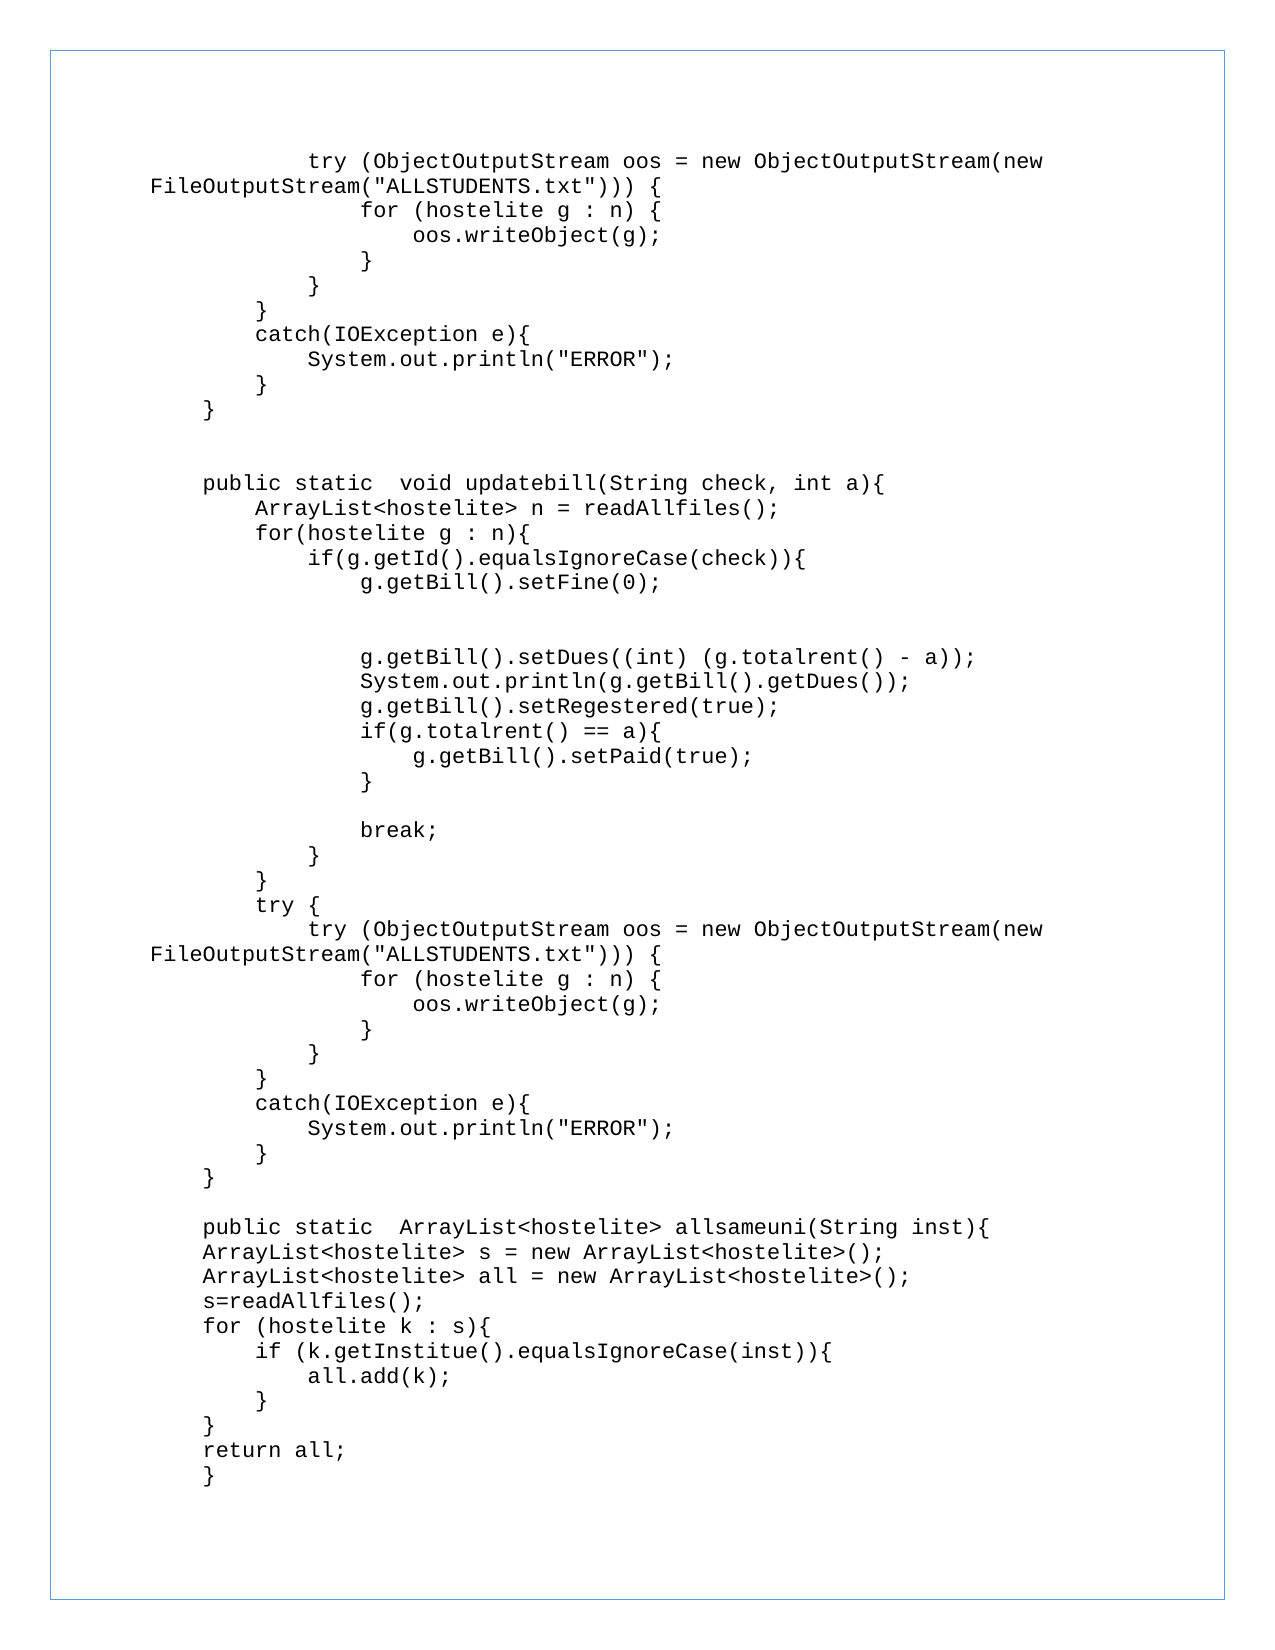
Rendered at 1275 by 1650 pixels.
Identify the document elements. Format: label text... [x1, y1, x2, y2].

text for (hostelite k : s){ [150, 1315, 1125, 1340]
text if(g.totalrent() == a){ [150, 720, 1125, 745]
text all.add(k); [150, 1365, 1125, 1389]
text } [150, 299, 1125, 323]
text g.getBill().setPaid(true); [150, 745, 1125, 770]
text break; [150, 819, 1125, 844]
text g.getBill().setDues((int) (g.totalrent() - a)); [150, 646, 1125, 671]
text System.out.println("ERROR"); [150, 1117, 1125, 1142]
text if(g.getId().equalsIgnoreCase(check)){ [150, 547, 1125, 571]
text g.getBill().setFine(0); [150, 571, 1125, 596]
text return all; [150, 1439, 1125, 1464]
text } [150, 770, 1125, 794]
text for(hostelite g : n){ [150, 522, 1125, 547]
text public static ArrayList<hostelite> allsameuni(String inst){ [150, 1216, 1125, 1241]
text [150, 1266, 1125, 1290]
text } [150, 1042, 1125, 1067]
text } [150, 1166, 1125, 1191]
text } [150, 398, 1125, 423]
text try (ObjectOutputStream oos = new ObjectOutputStream(new FileOutputStream("ALLSTUDENTS.txt"))) { [150, 918, 1125, 968]
text } [150, 274, 1125, 299]
text } [150, 249, 1125, 274]
text catch(IOException e){ [150, 323, 1125, 348]
text } [150, 1414, 1125, 1439]
text oos.writeObject(g); [150, 224, 1125, 249]
text for (hostelite g : n) { [150, 968, 1125, 993]
text } [150, 1067, 1125, 1092]
text g.getBill().setRegestered(true); [150, 695, 1125, 720]
text } [150, 1389, 1125, 1414]
text } [150, 1018, 1125, 1042]
text ArrayList<hostelite> s = new ArrayList<hostelite>(); [150, 1241, 1125, 1266]
text s=readAllfiles(); [150, 1290, 1125, 1315]
text System.out.println(g.getBill().getDues()); [150, 671, 1125, 695]
text oos.writeObject(g); [150, 993, 1125, 1018]
text if (k.getInstitue().equalsIgnoreCase(inst)){ [150, 1340, 1125, 1365]
text ArrayList<hostelite> n = readAllfiles(); [150, 497, 1125, 522]
text catch(IOException e){ [150, 1092, 1125, 1117]
text } [150, 869, 1125, 894]
text try (ObjectOutputStream oos = new ObjectOutputStream(new FileOutputStream("ALLSTUDENTS.txt"))) { [150, 150, 1125, 199]
text public static void updatebill(String check, int a){ [150, 472, 1125, 497]
text for (hostelite g : n) { [150, 199, 1125, 224]
text } [150, 373, 1125, 398]
text } [150, 844, 1125, 869]
text try { [150, 894, 1125, 918]
text } [150, 1142, 1125, 1166]
text } [150, 1464, 1125, 1489]
text System.out.println("ERROR"); [150, 348, 1125, 373]
